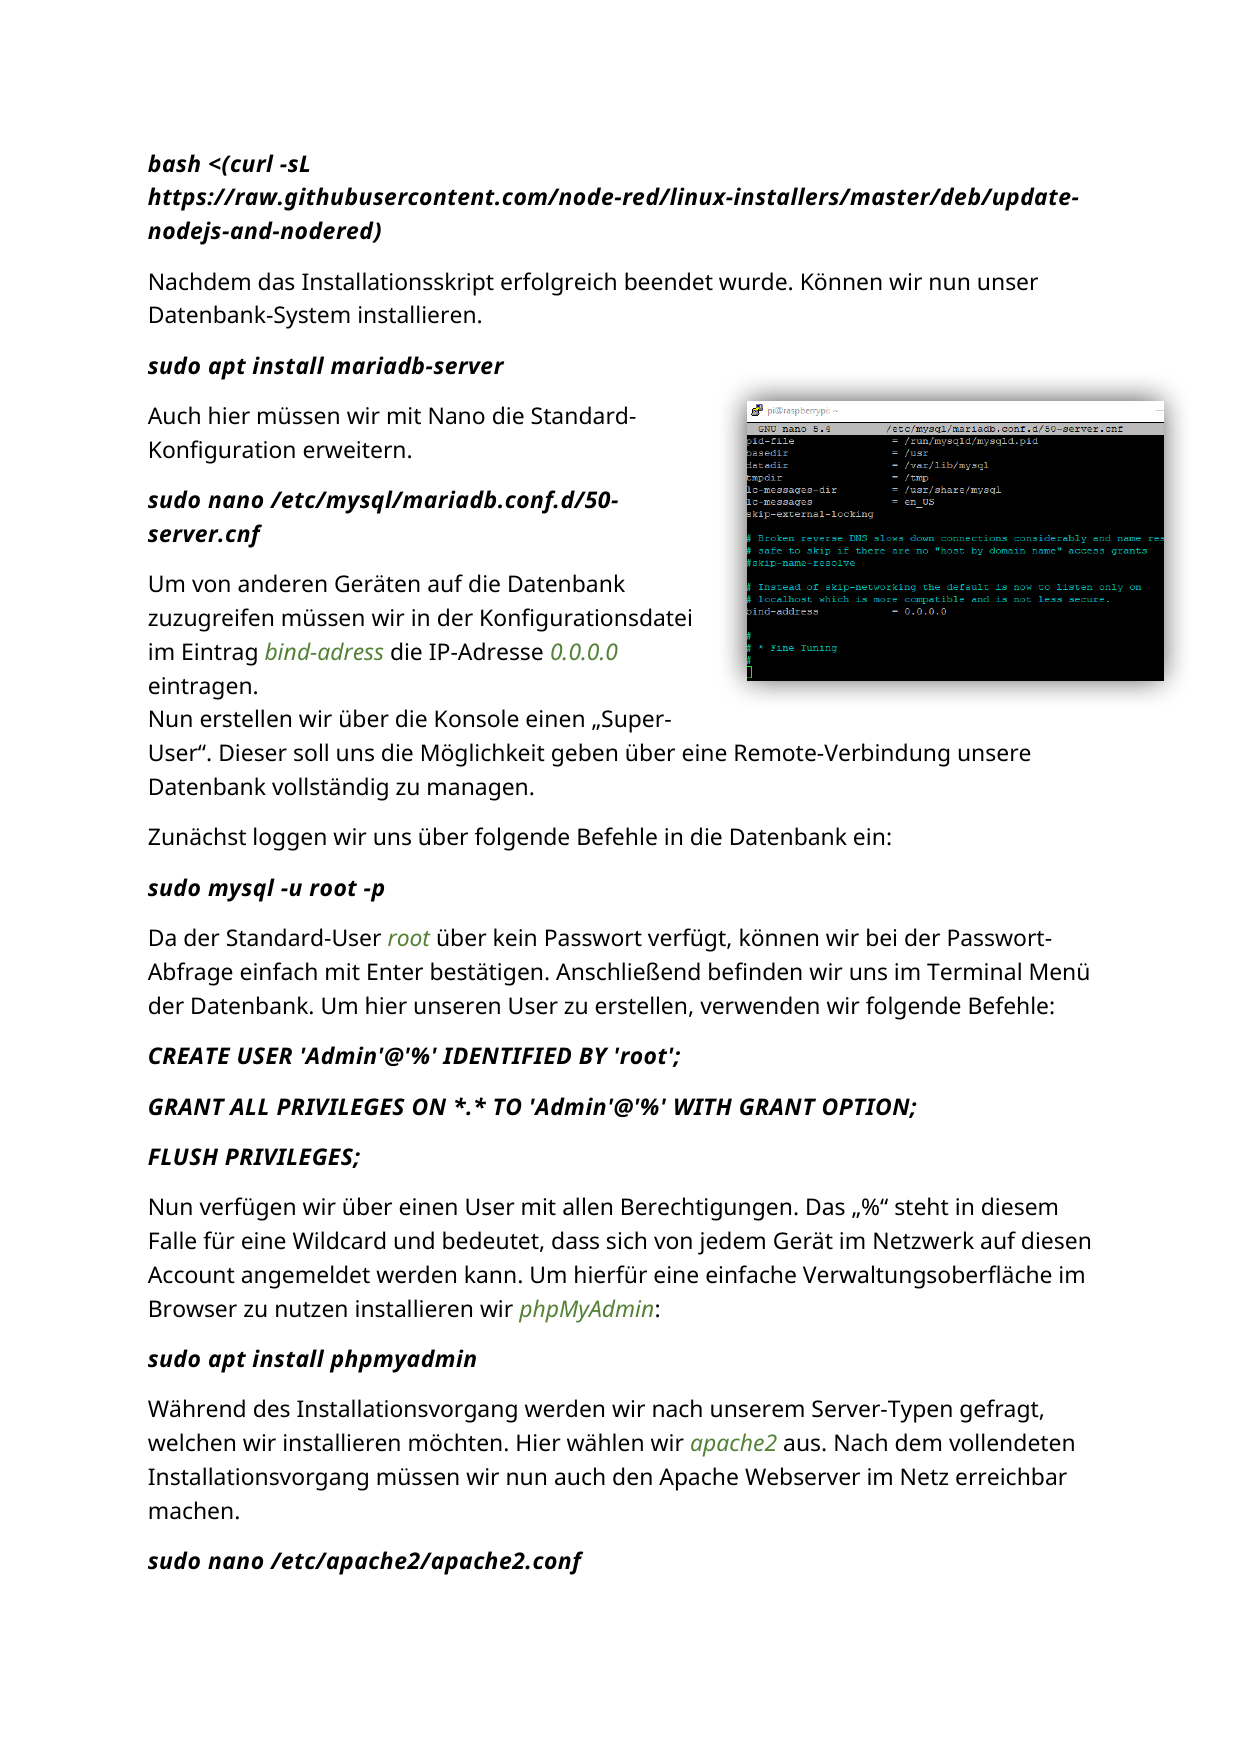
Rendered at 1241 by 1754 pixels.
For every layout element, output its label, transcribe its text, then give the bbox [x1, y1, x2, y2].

text sudo mysql -u root -p [148, 872, 1093, 903]
text CREATE USER 'Admin'@'%' IDENTIFIED BY 'root'; [148, 1040, 1093, 1071]
text bash <(curl -sL https://raw.githubusercontent.com/node-red/linux-installers/master/deb/update-nodejs-and-nodered) [148, 148, 1093, 246]
text Während des Installationsvorgang werden wir nach unserem Server-Typen gefragt, welchen wir installieren möchten. Hier wählen wir apache2 aus. Nach dem vollendeten Installationsvorgang müssen wir nun auch den Apache Webserver im Netz erreichbar machen. [148, 1393, 1093, 1526]
text sudo nano /etc/mysql/mariadb.conf.d/50-server.cnf [148, 484, 723, 549]
text Auch hier müssen wir mit Nano die Standard-Konfiguration erweitern. [148, 400, 727, 465]
text Zunächst loggen wir uns über folgende Befehle in die Datenbank ein: [148, 821, 1093, 853]
text Um von anderen Geräten auf die Datenbank zuzugreifen müssen wir in der Konfigurationsdatei im Eintrag bind-adress die IP-Adresse 0.0.0.0 eintragen. Nun erstellen wir über die Konsole einen „Super-User“. Dieser soll uns die Möglichkeit geben über eine Remote-Verbindung unsere Datenbank vollständig zu managen. [148, 568, 1093, 802]
text GRANT ALL PRIVILEGES ON *.* TO 'Admin'@'%' WITH GRANT OPTION; [148, 1091, 1093, 1122]
text FLUSH PRIVILEGES; [148, 1141, 1093, 1172]
picture [747, 401, 1164, 681]
text sudo apt install mariadb-server [148, 350, 1093, 381]
text Nun verfügen wir über einen User mit allen Berechtigungen. Das „%“ steht in diesem Falle für eine Wildcard und bedeutet, dass sich von jedem Gerät im Netzwerk auf diesen Account angemeldet werden kann. Um hierfür eine einfache Verwaltungsoberfläche im Browser zu nutzen installieren wir phpMyAdmin: [148, 1191, 1093, 1324]
text sudo nano /etc/apache2/apache2.conf [148, 1545, 1093, 1576]
text sudo apt install phpmyadmin [148, 1343, 1093, 1374]
text Nachdem das Installationsskript erfolgreich beendet wurde. Können wir nun unser Datenbank-System installieren. [148, 266, 1093, 331]
text Da der Standard-User root über kein Passwort verfügt, können wir bei der Passwort-Abfrage einfach mit Enter bestätigen. Anschließend befinden wir uns im Terminal Menü der Datenbank. Um hier unseren User zu erstellen, verwenden wir folgende Befehle: [148, 922, 1093, 1021]
